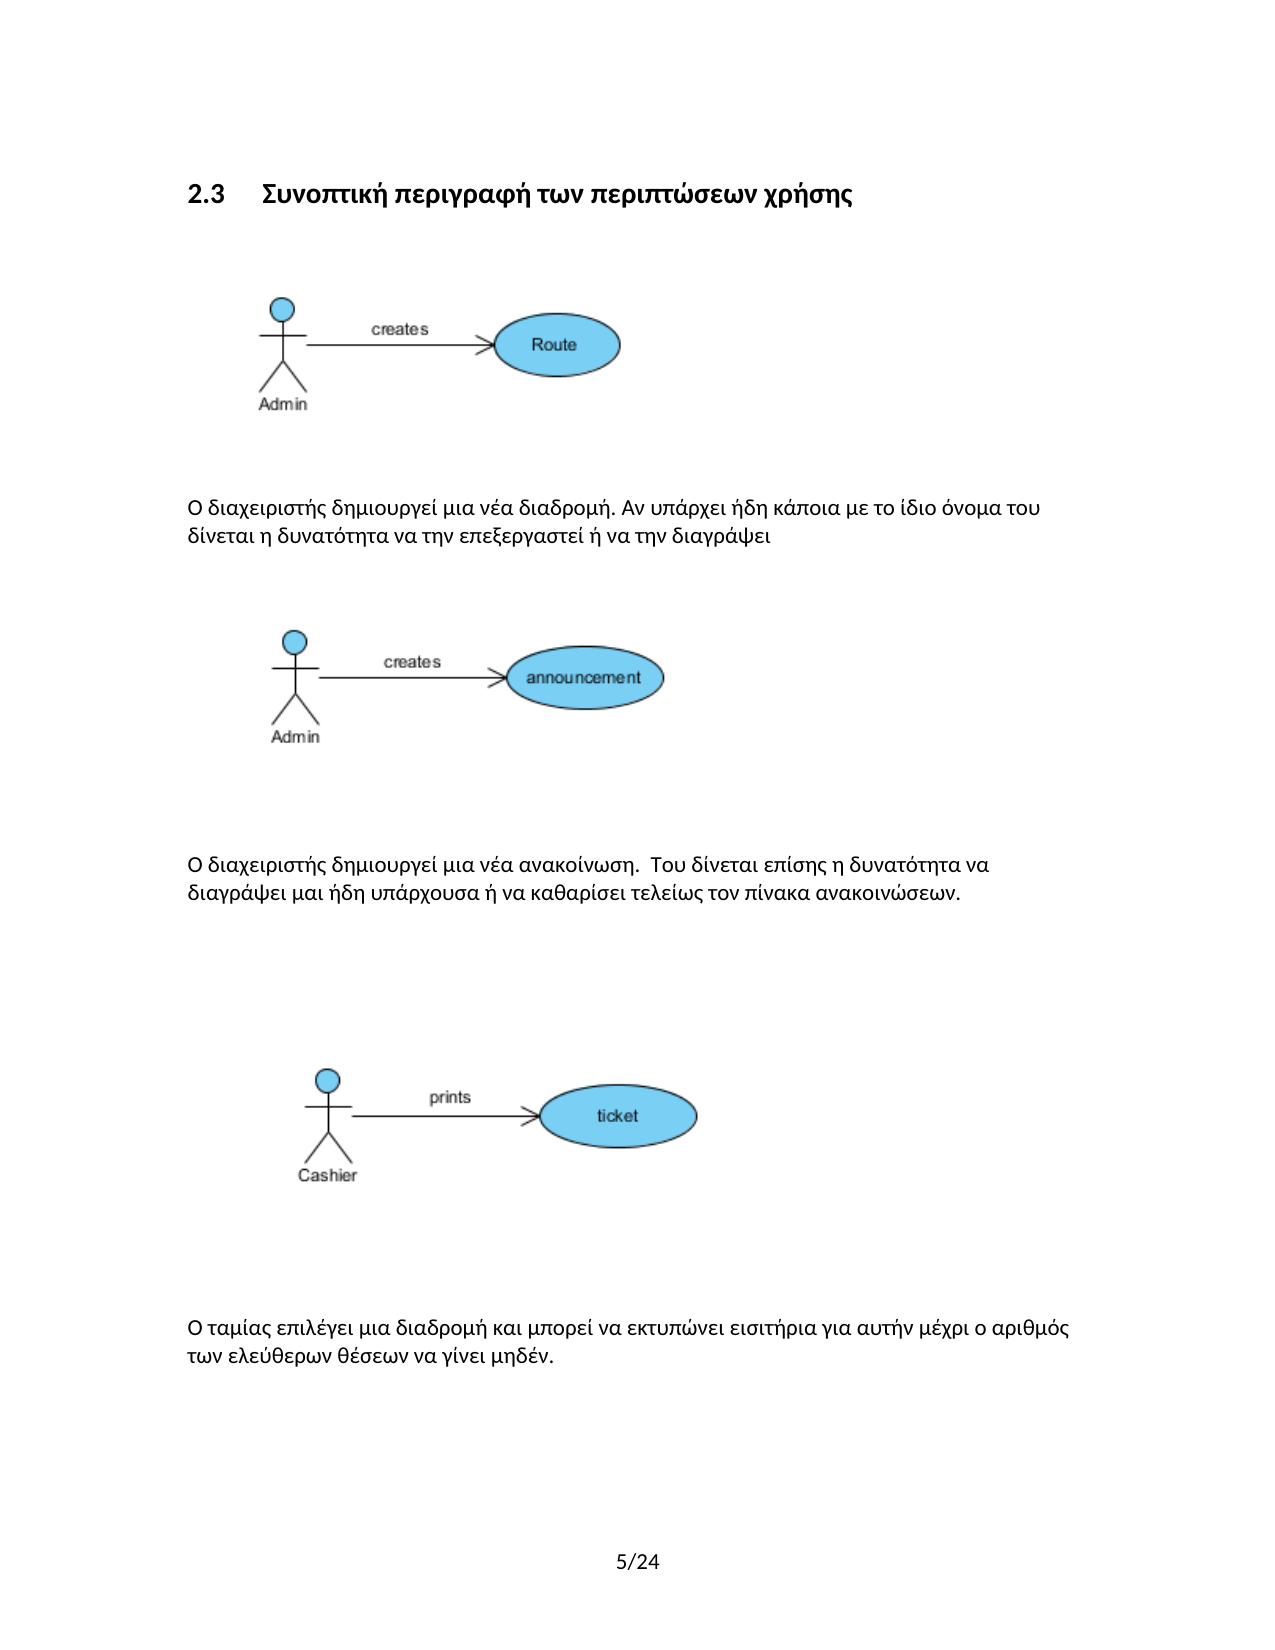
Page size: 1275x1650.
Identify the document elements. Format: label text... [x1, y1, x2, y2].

subtitle 2.3 Συνοπτική περιγραφή των περιπτώσεων χρήσης [187, 175, 1087, 211]
picture [187, 235, 693, 487]
picture [187, 549, 796, 851]
text Ο διαχειριστής δημιουργεί μια νέα διαδρομή. Αν υπάρχει ήδη κάποια με το ίδιο όνομα του δίνεται η δυνατότητα να την επεξεργαστεί ή να την διαγράψει [187, 493, 1087, 549]
text Ο διαχειριστής δημιουργεί μια νέα ανακοίνωση. Του δίνεται επίσης η δυνατότητα να διαγράψει μαι ήδη υπάρχουσα ή να καθαρίσει τελείως τον πίνακα ανακοινώσεων. [187, 850, 1087, 906]
text Ο ταμίας επιλέγει μια διαδρομή και μπορεί να εκτυπώνει εισιτήρια για αυτήν μέχρι ο αριθμός των ελεύθερων θέσεων να γίνει μηδέν. [187, 1313, 1087, 1369]
picture [187, 906, 892, 1313]
